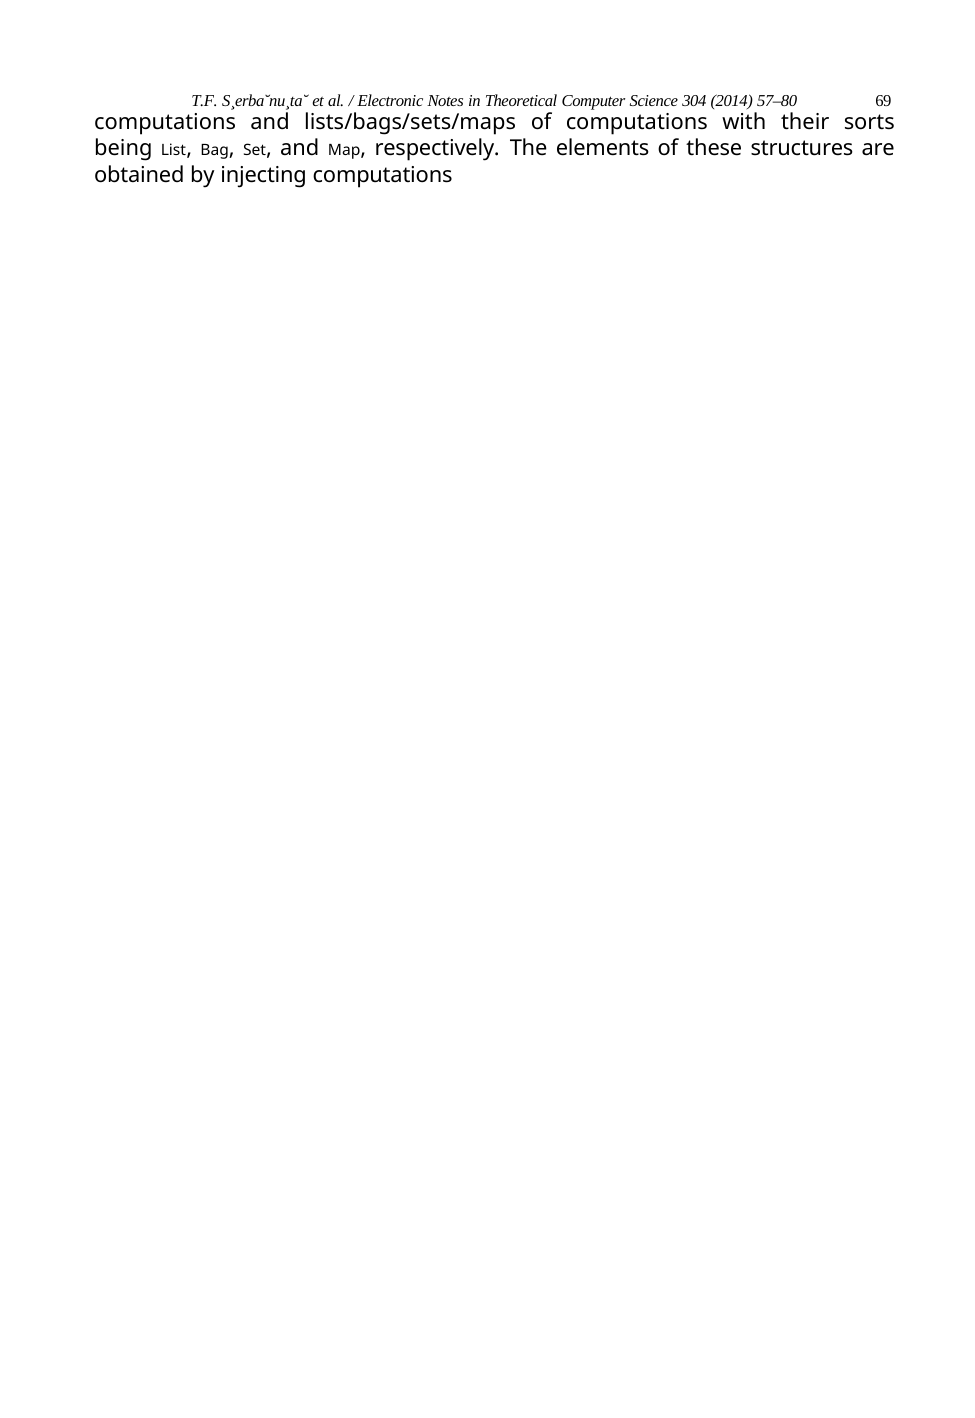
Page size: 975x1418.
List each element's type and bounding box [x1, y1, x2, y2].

text [94, 108, 895, 189]
